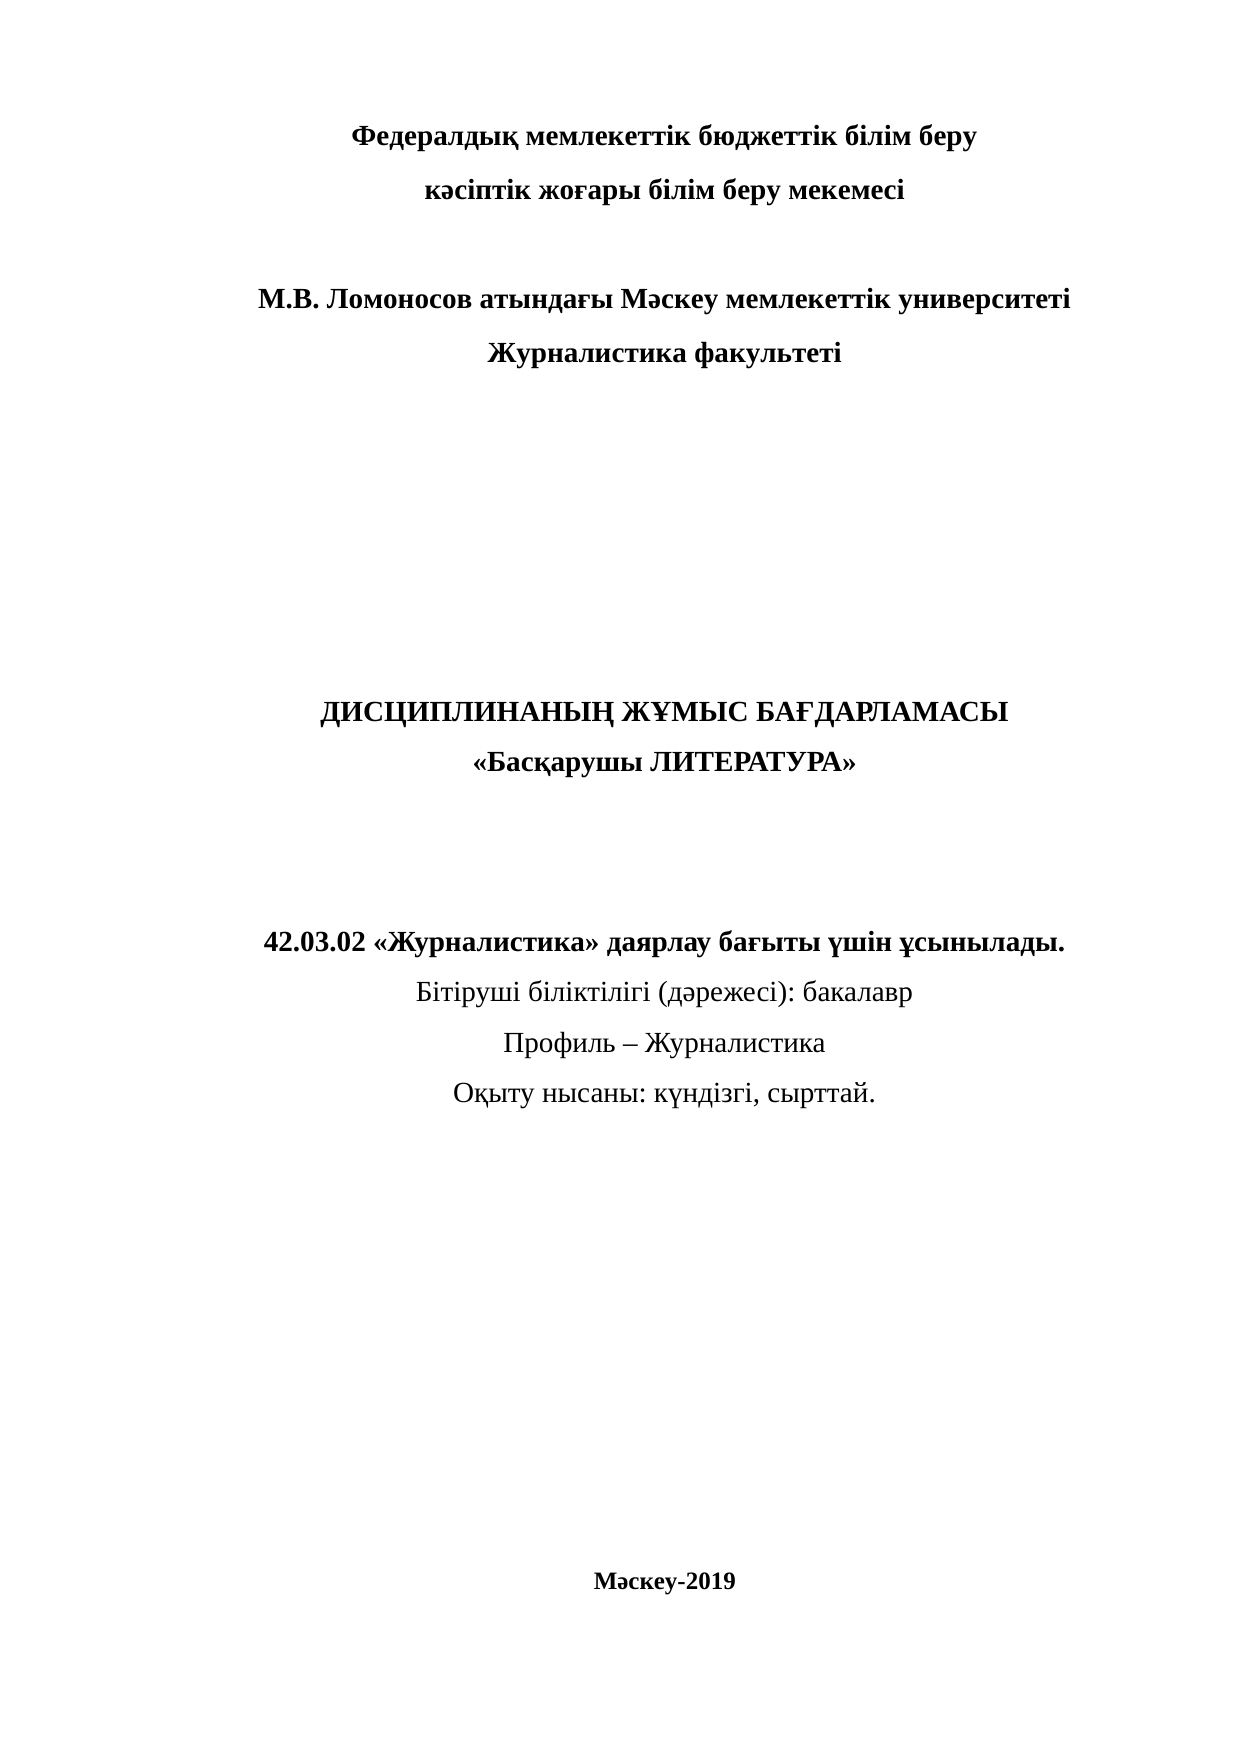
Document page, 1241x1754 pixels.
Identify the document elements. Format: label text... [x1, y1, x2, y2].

text кәсіптік жоғары білім беру мекемесі [177, 172, 1152, 206]
text «Басқарушы ЛИТЕРАТУРА» [177, 744, 1152, 778]
text Федералдық мемлекеттік бюджеттік білім беру [177, 118, 1152, 152]
text Профиль – Журналистика [177, 1025, 1152, 1058]
text М.В. Ломоносов атындағы Мәскеу мемлекеттік университеті [177, 281, 1152, 315]
text Бітіруші біліктілігі (дәрежесі): бакалавр [177, 974, 1152, 1008]
text Оқыту нысаны: күндізгі, сырттай. [177, 1075, 1152, 1109]
text Журналистика факультеті [177, 336, 1152, 369]
text 42.03.02 «Журналистика» даярлау бағыты үшін ұсынылады. [177, 924, 1152, 958]
text Мәскеу-2019 [177, 1566, 1152, 1595]
text ДИСЦИПЛИНАНЫҢ ЖҰМЫС БАҒДАРЛАМАСЫ [177, 694, 1152, 728]
